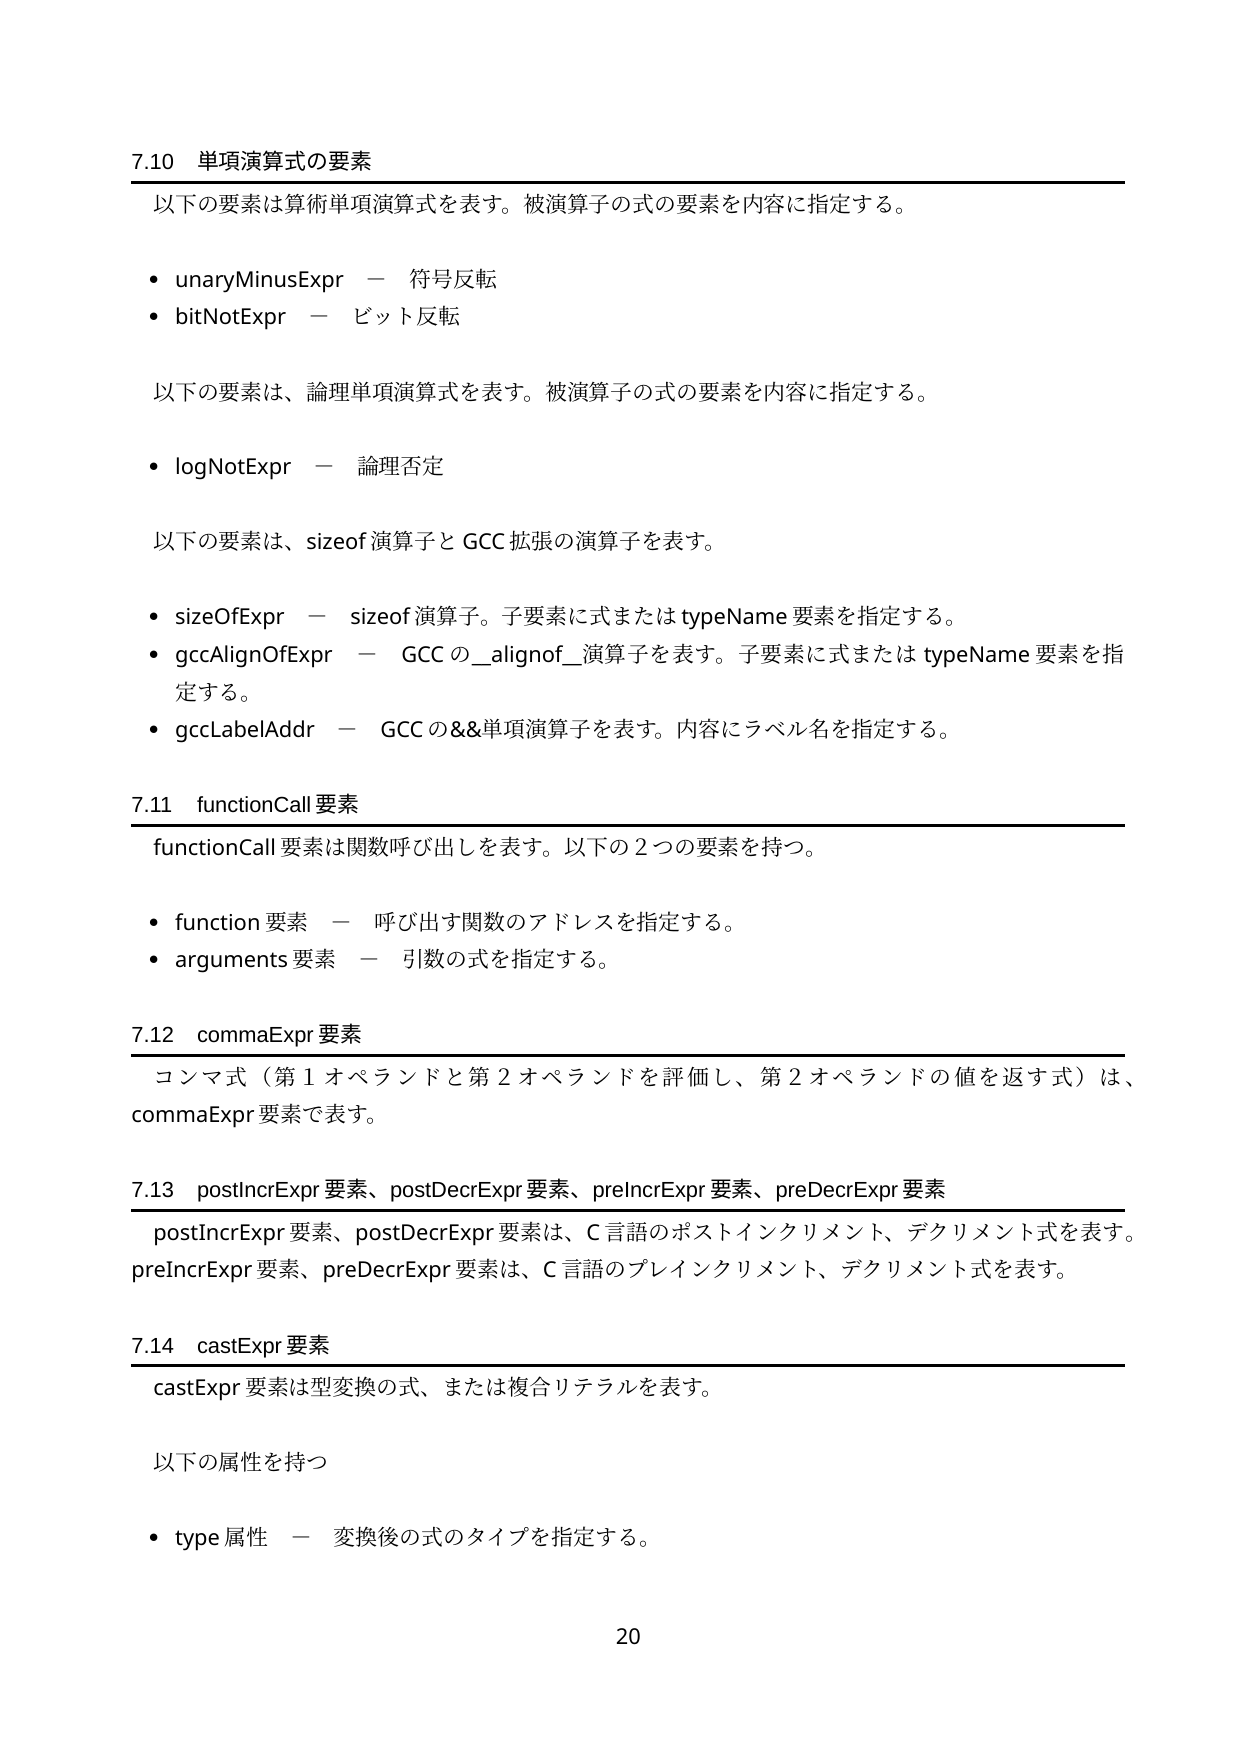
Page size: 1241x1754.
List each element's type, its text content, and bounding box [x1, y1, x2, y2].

subtitle commaExpr要素 [131, 1014, 1125, 1054]
list gccLabelAddr － GCCの&&単項演算子を表す。内容にラベル名を指定する。 [150, 709, 1125, 747]
list function要素 － 呼び出す関数のアドレスを指定する。 [150, 902, 1125, 939]
subtitle postIncrExpr要素、postDecrExpr要素、preIncrExpr要素、preDecrExpr要素 [131, 1169, 1125, 1209]
list arguments要素 － 引数の式を指定する。 [150, 939, 1125, 977]
list logNotExpr － 論理否定 [150, 447, 1125, 484]
text 以下の属性を持つ [131, 1442, 1125, 1480]
text castExpr要素は型変換の式、または複合リテラルを表す。 [131, 1367, 1125, 1405]
list gccAlignOfExpr － GCCの__alignof__演算子を表す。子要素に式またはtypeName要素を指定する。 [150, 634, 1125, 709]
list sizeOfExpr － sizeof演算子。子要素に式またはtypeName要素を指定する。 [150, 597, 1125, 634]
text コンマ式（第１オペランドと第２オペランドを評価し、第２オペランドの値を返す式）は、commaExpr要素で表す。 [131, 1057, 1125, 1132]
subtitle castExpr要素 [131, 1325, 1125, 1364]
text postIncrExpr要素、postDecrExpr要素は、C言語のポストインクリメント、デクリメント式を表す。preIncrExpr要素、preDecrExpr要素は、C言語のプレインクリメント、デクリメント式を表す。 [131, 1212, 1125, 1287]
subtitle 単項演算式の要素 [131, 141, 1125, 181]
text 以下の要素は、論理単項演算式を表す。被演算子の式の要素を内容に指定する。 [131, 372, 1125, 409]
list unaryMinusExpr － 符号反転 [150, 259, 1125, 297]
list type属性 － 変換後の式のタイプを指定する。 [150, 1517, 1125, 1555]
text functionCall要素は関数呼び出しを表す。以下の２つの要素を持つ。 [131, 827, 1125, 864]
text 以下の要素は、sizeof演算子とGCC拡張の演算子を表す。 [131, 522, 1125, 559]
text 以下の要素は算術単項演算式を表す。被演算子の式の要素を内容に指定する。 [131, 184, 1125, 222]
list bitNotExpr － ビット反転 [150, 297, 1125, 334]
subtitle functionCall要素 [131, 784, 1125, 824]
